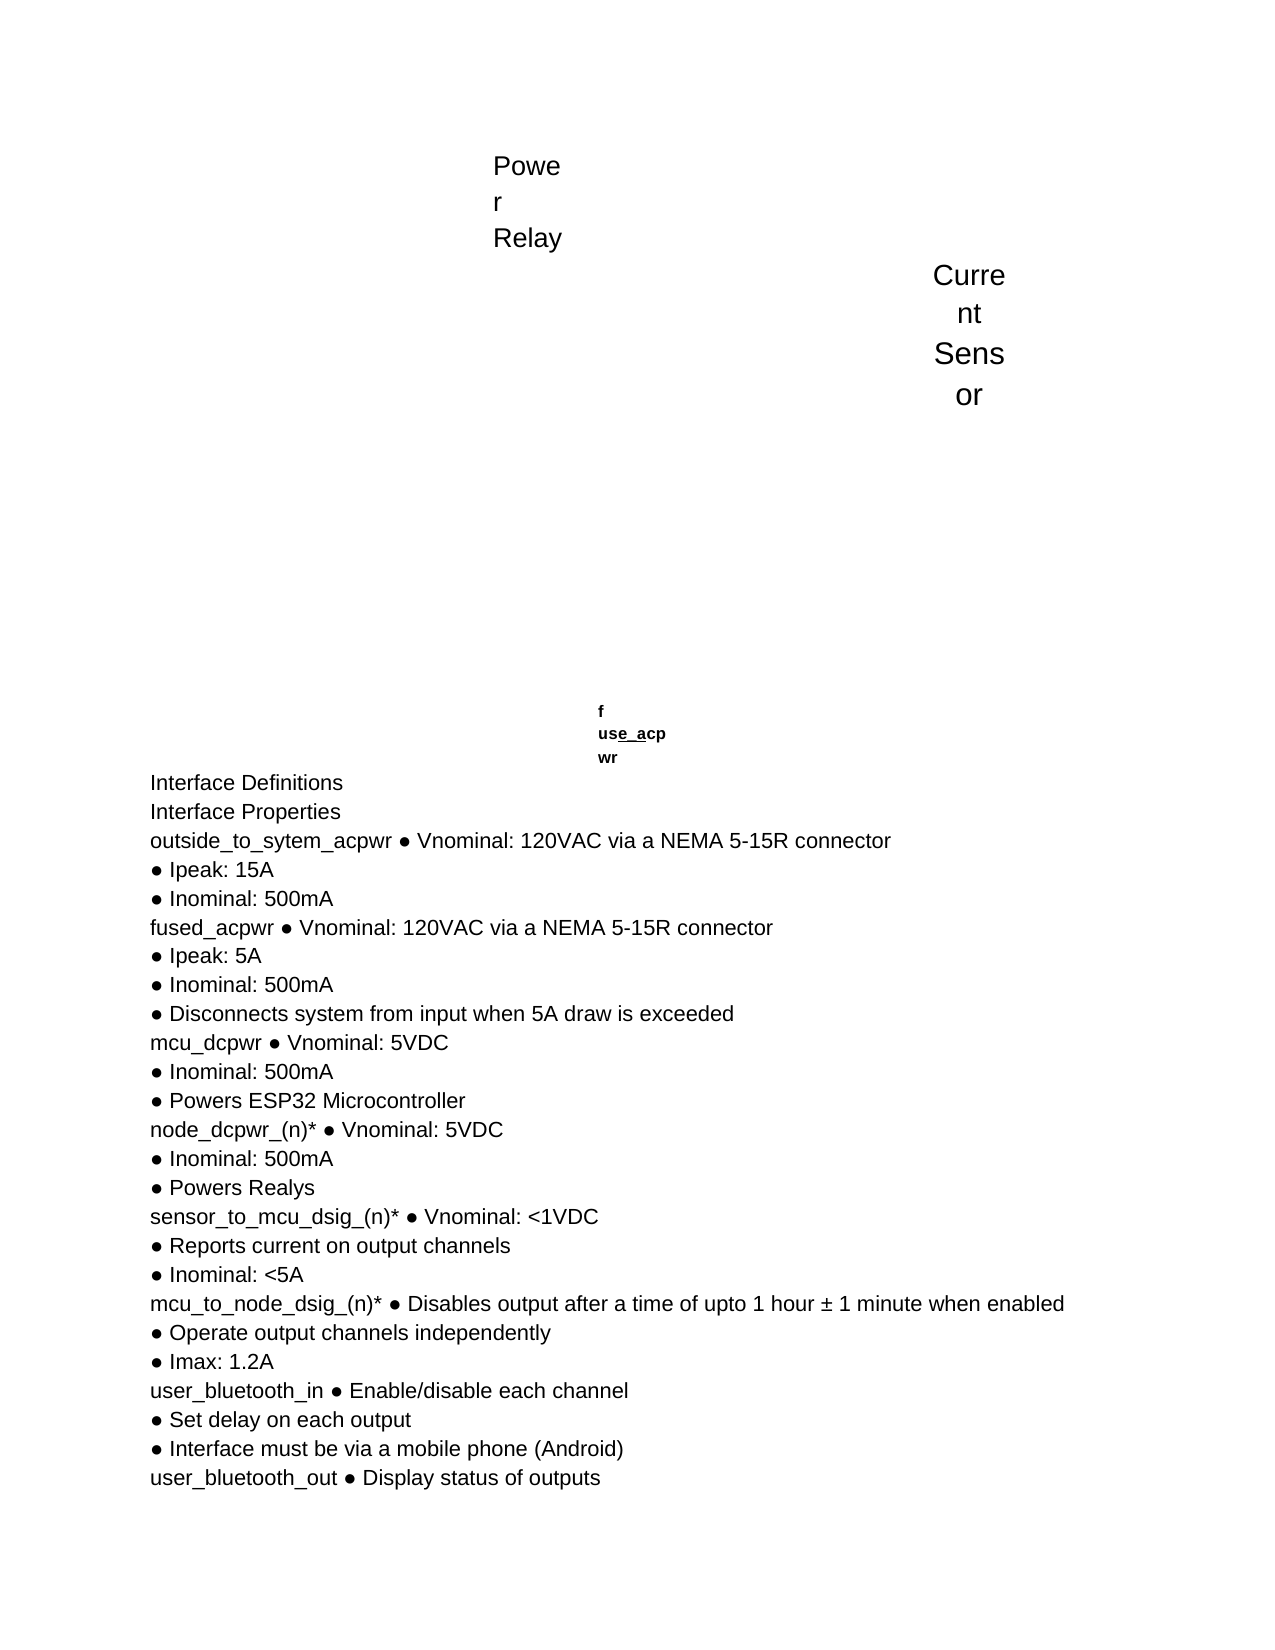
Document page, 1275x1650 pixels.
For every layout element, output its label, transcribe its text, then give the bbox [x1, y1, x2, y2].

text user_bluetooth_out ● Display status of outputs [150, 1464, 1125, 1490]
text ● Inominal: <5A [150, 1262, 1125, 1287]
text Interface Definitions [150, 769, 1125, 795]
text ● Inominal: 500mA [150, 885, 1125, 911]
text ● Powers ESP32 Microcontroller [150, 1088, 1125, 1113]
text Power Relay [493, 150, 565, 253]
text outside_to_sytem_acpwr ● Vnominal: 120VAC via a NEMA 5-15R connector [150, 827, 1125, 853]
text sensor_to_mcu_dsig_(n)* ● Vnominal: <1VDC [150, 1204, 1125, 1229]
text mcu_to_node_dsig_(n)* ● Disables output after a time of upto 1 hour ± 1 minute when enabled [150, 1291, 1125, 1316]
text fuse_acpwr [598, 702, 674, 767]
text ● Reports current on output channels [150, 1233, 1125, 1258]
text ● Ipeak: 5A [150, 943, 1125, 968]
text ● Set delay on each output [150, 1407, 1125, 1432]
text ● Ipeak: 15A [150, 856, 1125, 882]
text mcu_dcpwr ● Vnominal: 5VDC [150, 1030, 1125, 1055]
text ● Disconnects system from input when 5A draw is exceeded [150, 1001, 1125, 1026]
text Interface Properties [150, 798, 1125, 824]
text ● Inominal: 500mA [150, 1146, 1125, 1171]
text ● Powers Realys [150, 1175, 1125, 1200]
text node_dcpwr_(n)* ● Vnominal: 5VDC [150, 1117, 1125, 1142]
text ● Inominal: 500mA [150, 972, 1125, 997]
text Current Sensor [926, 258, 1012, 412]
text ● Operate output channels independently [150, 1320, 1125, 1345]
text ● Inominal: 500mA [150, 1059, 1125, 1084]
text ● Imax: 1.2A [150, 1349, 1125, 1374]
text fused_acpwr ● Vnominal: 120VAC via a NEMA 5-15R connector [150, 914, 1125, 939]
text user_bluetooth_in ● Enable/disable each channel [150, 1378, 1125, 1403]
text ● Interface must be via a mobile phone (Android) [150, 1436, 1125, 1461]
